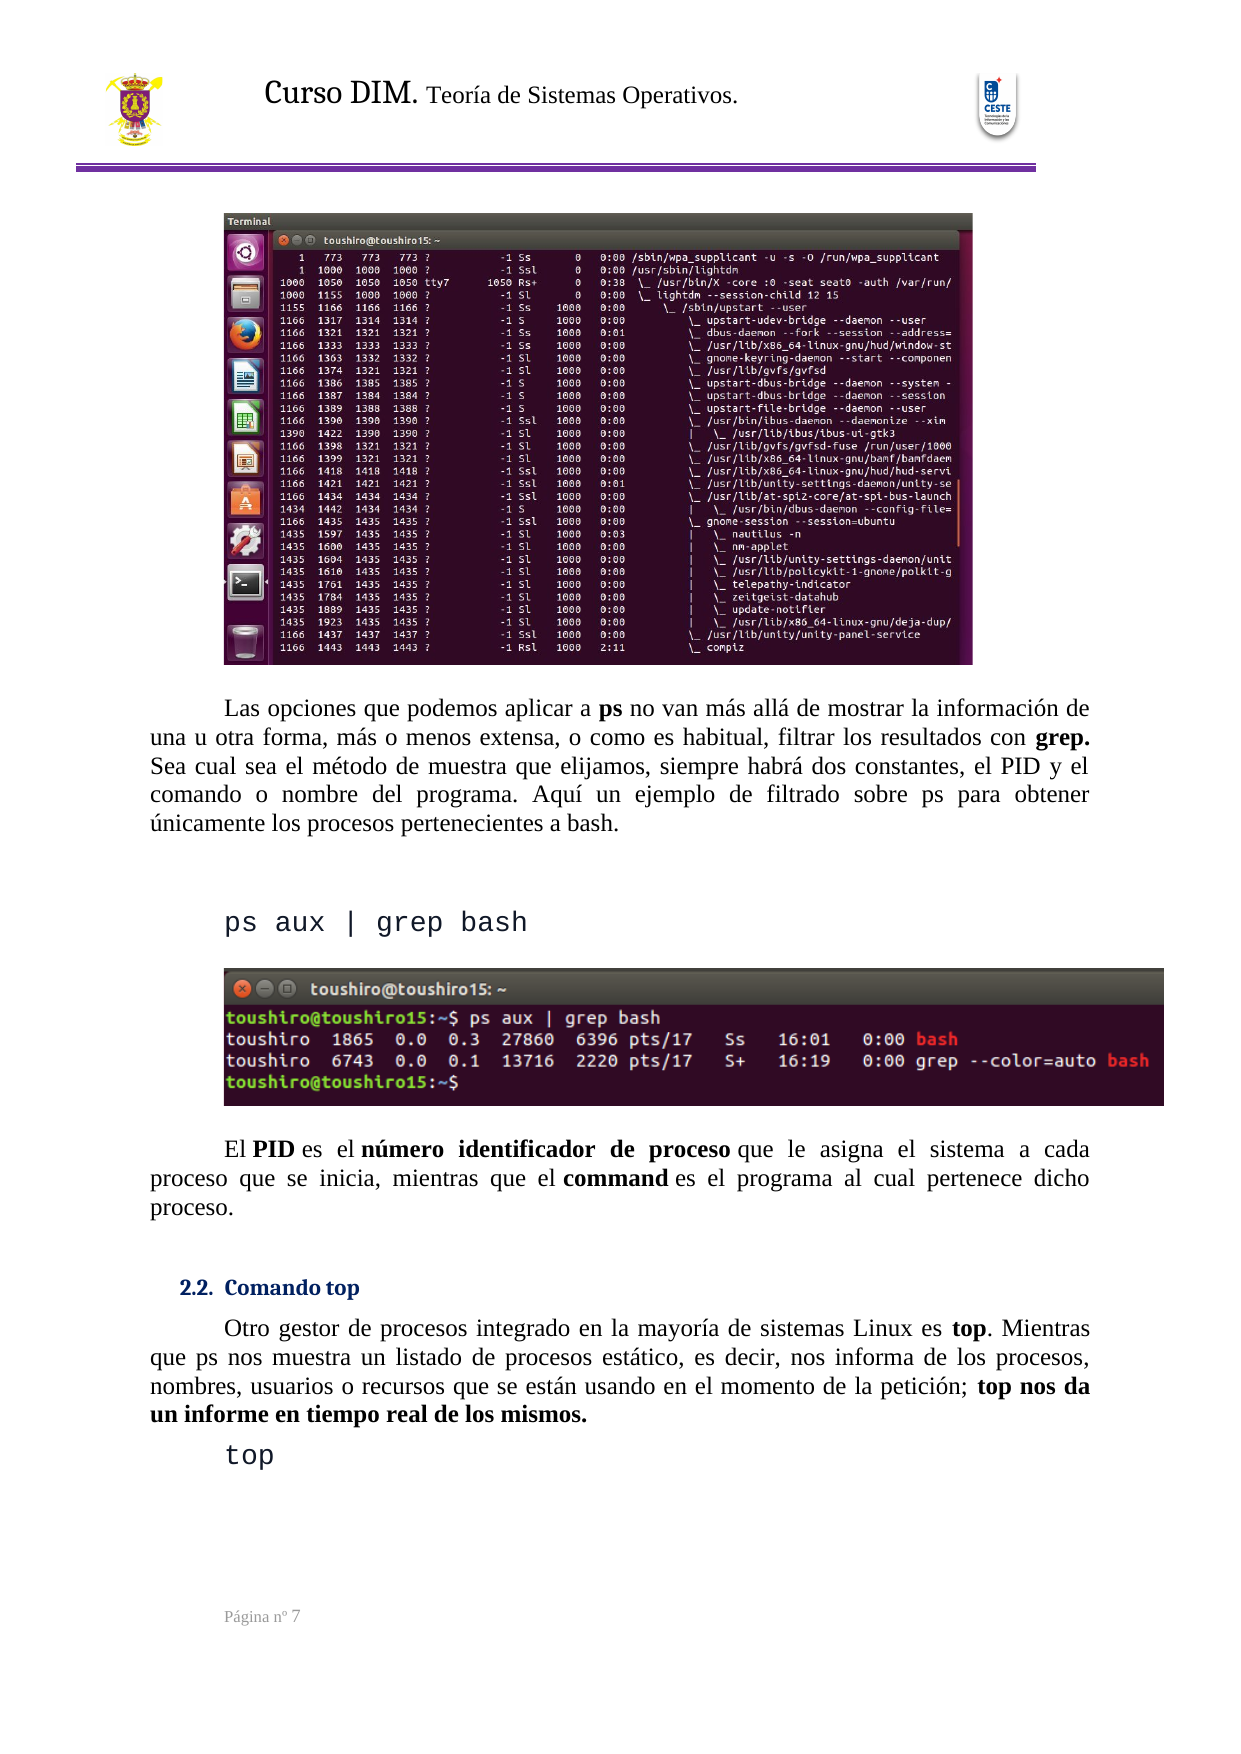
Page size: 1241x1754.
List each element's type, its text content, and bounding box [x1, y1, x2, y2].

picture [223, 213, 973, 665]
picture [105, 73, 163, 146]
subtitle Comando top [179, 1274, 1090, 1301]
text top [150, 1441, 1090, 1473]
picture [223, 968, 1164, 1106]
text ps aux | grep bash [150, 907, 1090, 939]
text Otro gestor de procesos integrado en la mayoría de sistemas Linux es top. Mientras que ps nos muestra un listado de procesos estático, es decir, nos informa de los procesos, nombres, usuarios o recursos que se están usando en el momento de la petición; top nos da un informe en tiempo real de los mismos. [150, 1313, 1090, 1428]
picture [972, 73, 1023, 146]
text El PID es el número identificador de proceso que le asigna el sistema a cada proceso que se inicia, mientras que el command es el programa al cual pertenece dicho proceso. [150, 1134, 1090, 1221]
text Las opciones que podemos aplicar a ps no van más allá de mostrar la información de una u otra forma, más o menos extensa, o como es habitual, filtrar los resultados con grep. Sea cual sea el método de muestra que elijamos, siempre habrá dos constantes, el PID y el comando o nombre del programa. Aquí un ejemplo de filtrado sobre ps para obtener únicamente los procesos pertenecientes a bash. [150, 693, 1090, 837]
